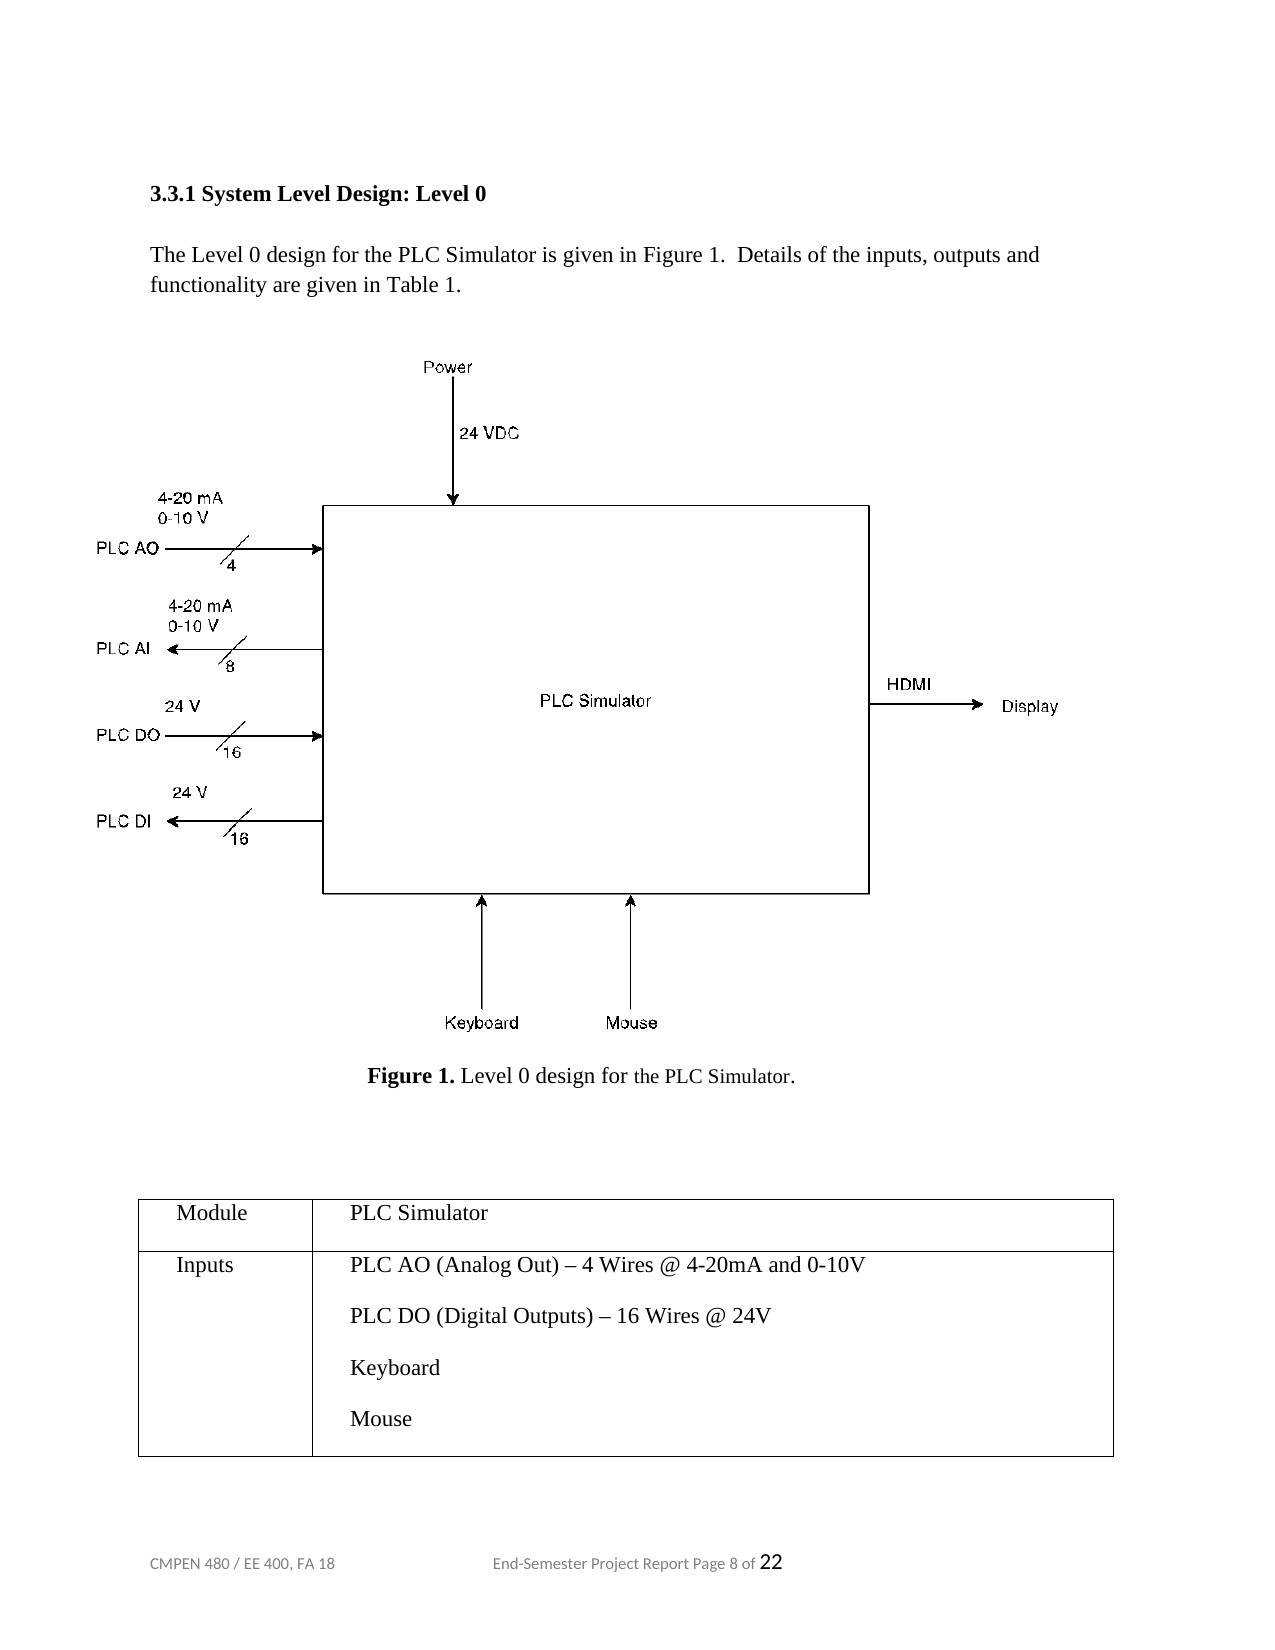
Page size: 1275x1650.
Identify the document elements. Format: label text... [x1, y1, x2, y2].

table_header PLC Simulator [313, 1200, 1113, 1251]
text Figure 1. Level 0 design for the PLC Simulator. [37, 1062, 1125, 1088]
text 3.3.1 System Level Design: Level 0 [150, 180, 1125, 207]
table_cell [313, 1252, 1113, 1456]
table_cell Inputs [139, 1252, 312, 1456]
picture [93, 354, 1069, 1038]
table_header Module [139, 1200, 312, 1251]
text The Level 0 design for the PLC Simulator is given in Figure 1. Details of the inputs, outputs and functionality are given in Table 1. [150, 241, 1125, 329]
